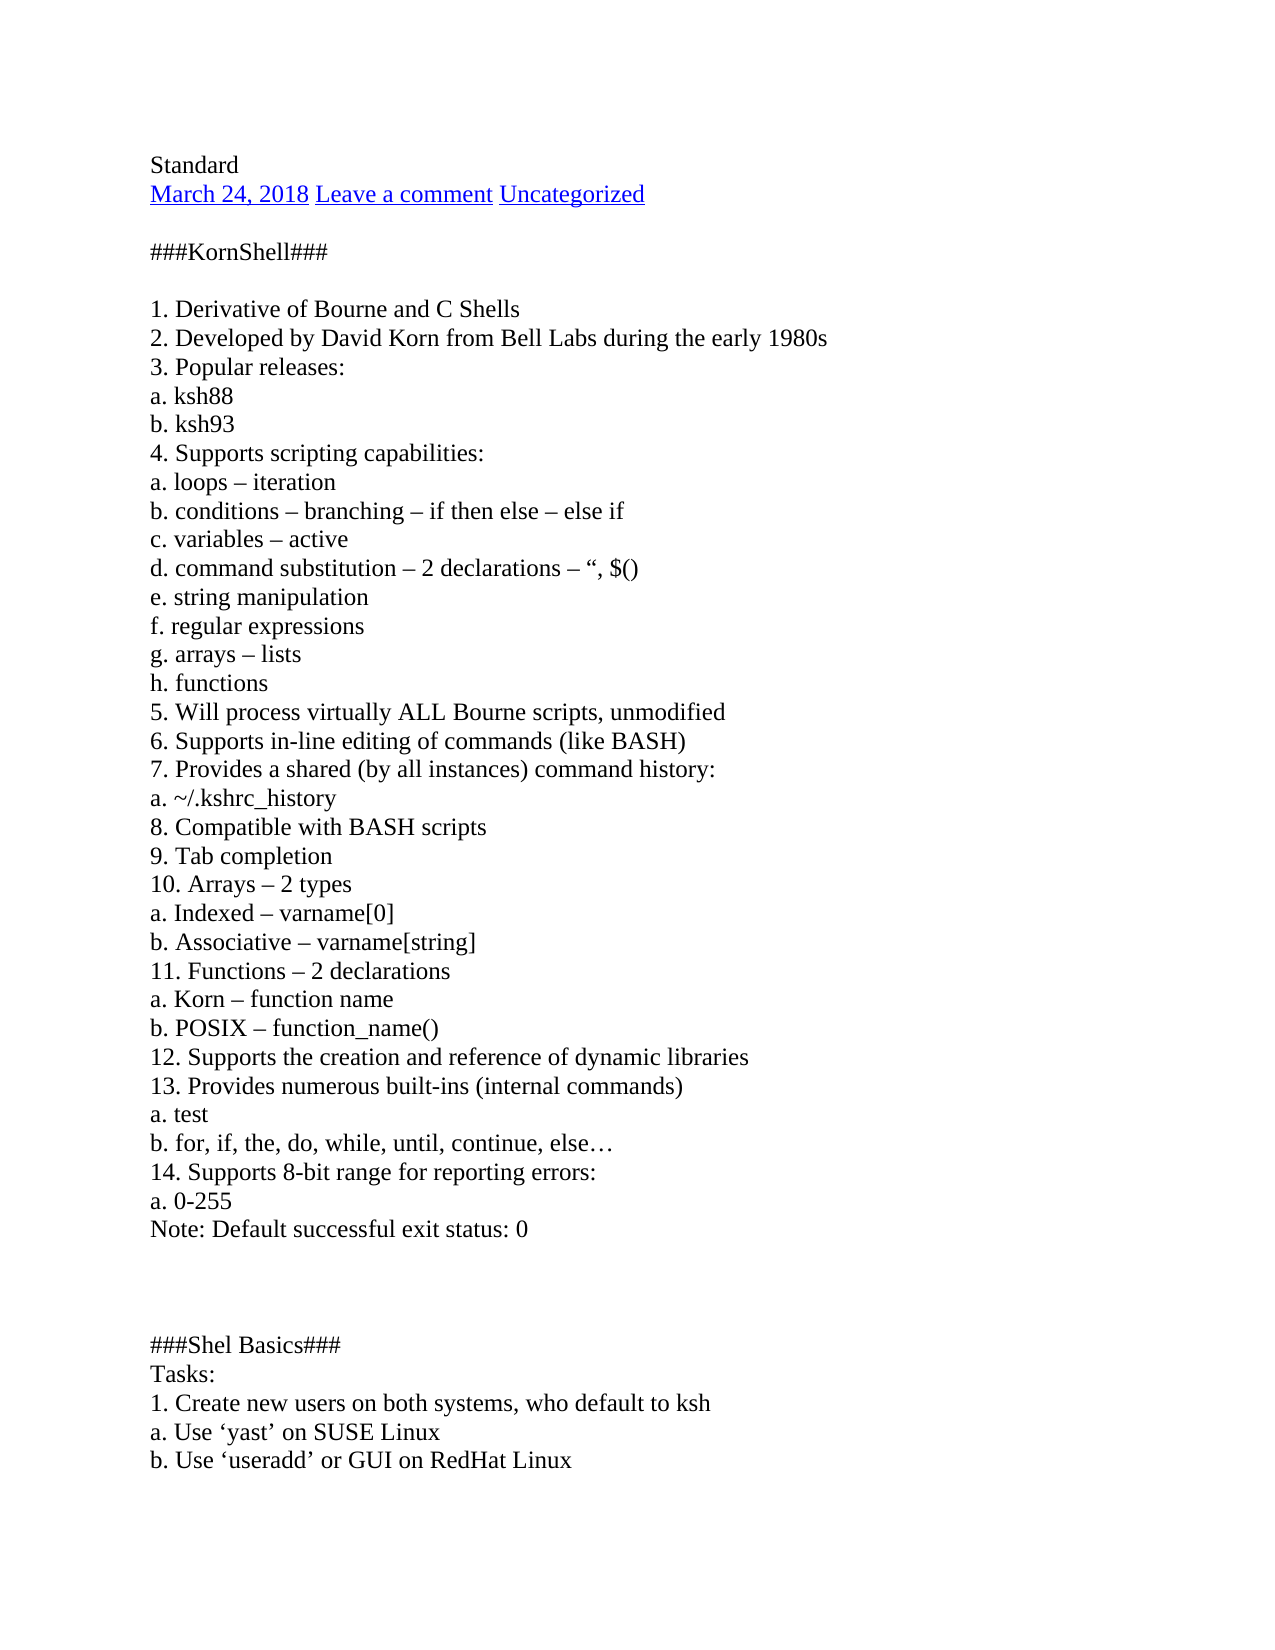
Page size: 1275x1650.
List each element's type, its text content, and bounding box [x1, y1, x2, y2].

text 1. Derivative of Bourne and C Shells 2. Developed by David Korn from Bell Labs during the early 1980s 3. Popular releases: a. ksh88 b. ksh93 4. Supports scripting capabilities: a. loops – iteration b. conditions – branching – if then else – else if c. variables – active d. command substitution – 2 declarations – “, $() e. string manipulation f. regular expressions g. arrays – lists h. functions 5. Will process virtually ALL Bourne scripts, unmodified 6. Supports in-line editing of commands (like BASH) 7. Provides a shared (by all instances) command history: a. ~/.kshrc_history 8. Compatible with BASH scripts 9. Tab completion 10. Arrays – 2 types a. Indexed – varname[0] b. Associative – varname[string] 11. Functions – 2 declarations a. Korn – function name b. POSIX – function_name() 12. Supports the creation and reference of dynamic libraries 13. Provides numerous built-ins (internal commands) a. test b. for, if, the, do, while, until, continue, else… 14. Supports 8-bit range for reporting errors: a. 0-255 Note: Default successful exit status: 0 [150, 294, 1125, 1243]
text ###KornShell### [150, 237, 1125, 265]
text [150, 1330, 1125, 1474]
text Standard [150, 150, 1125, 179]
text March 24, 2018 Leave a comment Uncategorized [150, 179, 1125, 207]
